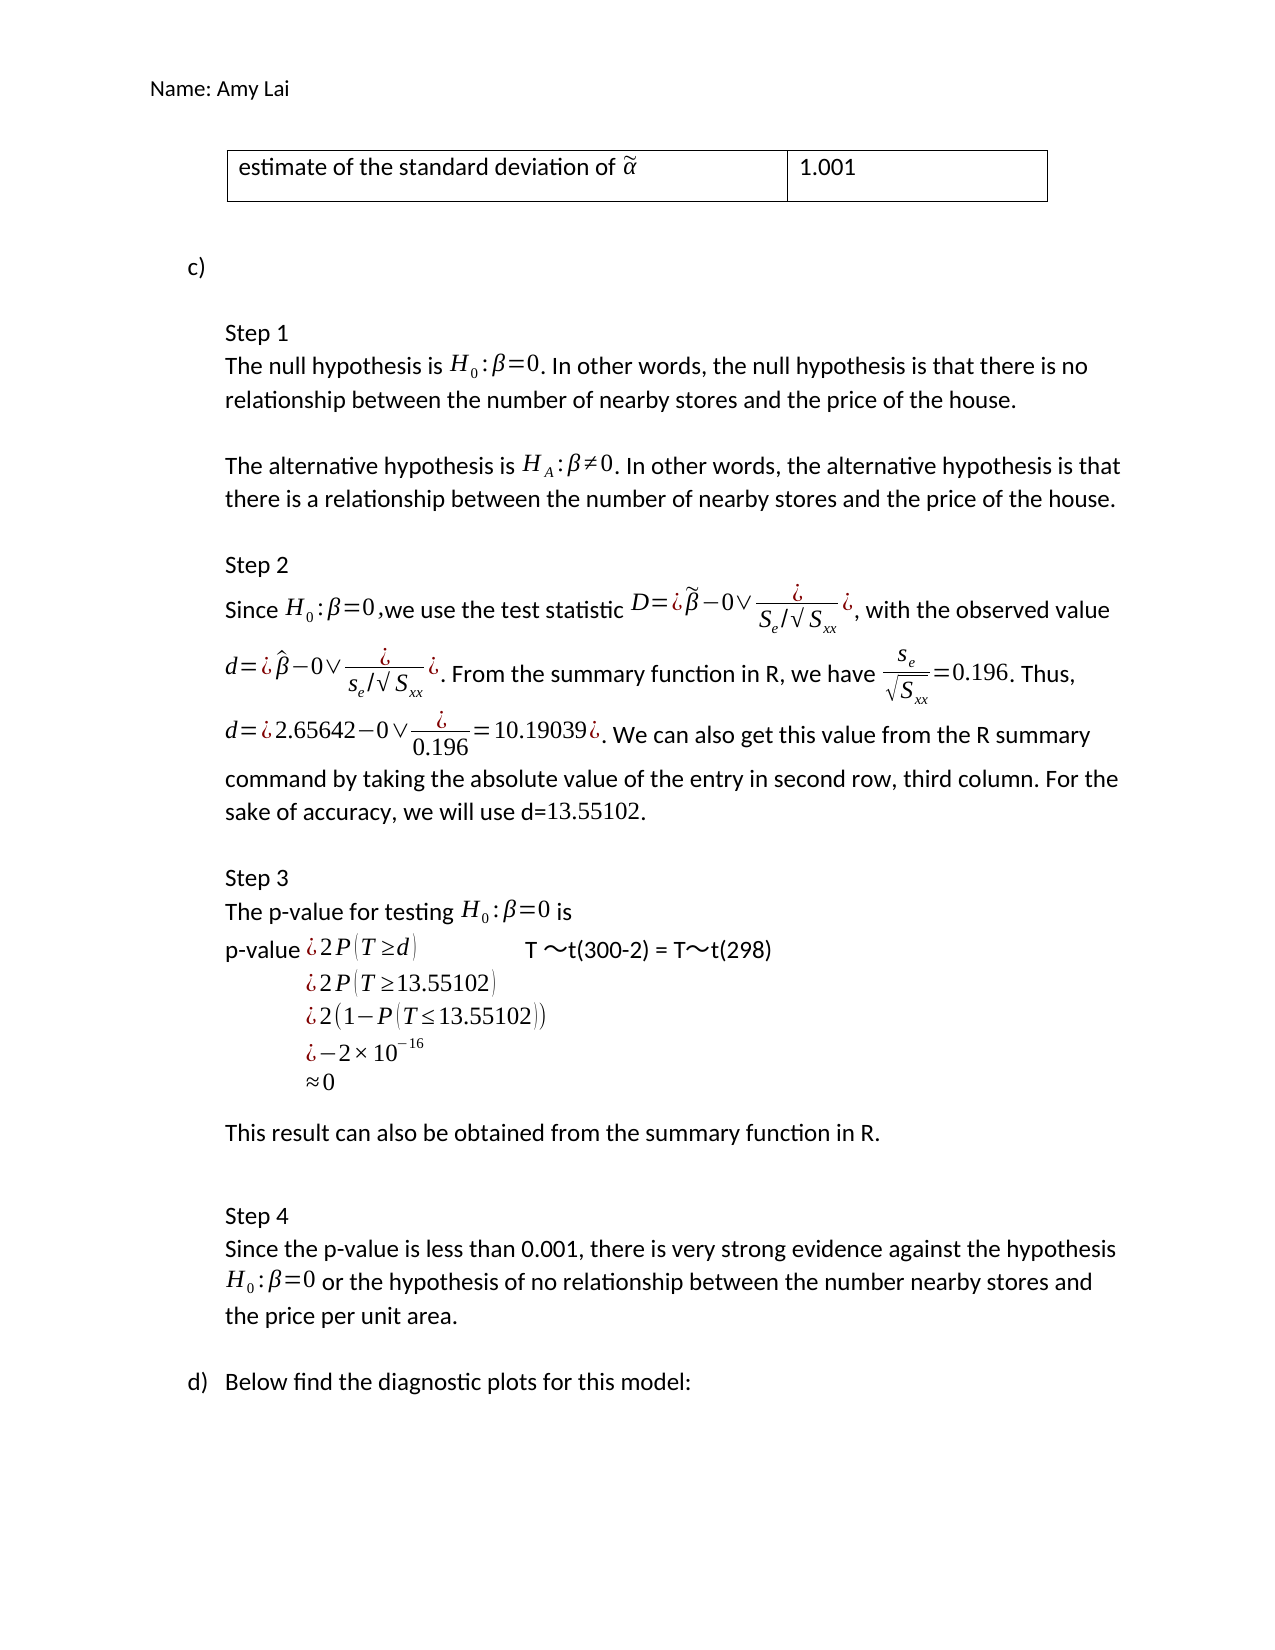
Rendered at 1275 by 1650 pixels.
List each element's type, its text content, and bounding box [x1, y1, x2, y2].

list The p-value for testing is [225, 895, 1125, 927]
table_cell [228, 151, 787, 201]
list Since we use the test statistic , with the observed value . From the summary function in R, we have . Thus, . We can also get this value from the R summary command by taking the absolute value of the entry in second row, third column. For the sake of accuracy, we will use d=. [225, 582, 1125, 827]
list Step 3 [225, 862, 1125, 893]
list The alternative hypothesis is . In other words, the alternative hypothesis is that there is a relationship between the number of nearby stores and the price of the house. [225, 450, 1125, 514]
list Step 4 [225, 1200, 1125, 1231]
list Below find the diagnostic plots for this model: [187, 1366, 1125, 1396]
list p-value T ～t(300-2) = T～t(298) [225, 929, 1125, 965]
list Since the p-value is less than 0.001, there is very strong evidence against the hypothesis or the hypothesis of no relationship between the number nearby stores and the price per unit area. [225, 1233, 1125, 1330]
list Step 1 [225, 317, 1125, 348]
list Step 2 [225, 549, 1125, 580]
text This result can also be obtained from the summary function in R. [150, 1118, 1125, 1148]
table_cell 1.001 [788, 151, 1047, 201]
list The null hypothesis is . In other words, the null hypothesis is that there is no relationship between the number of nearby stores and the price of the house. [225, 350, 1125, 414]
